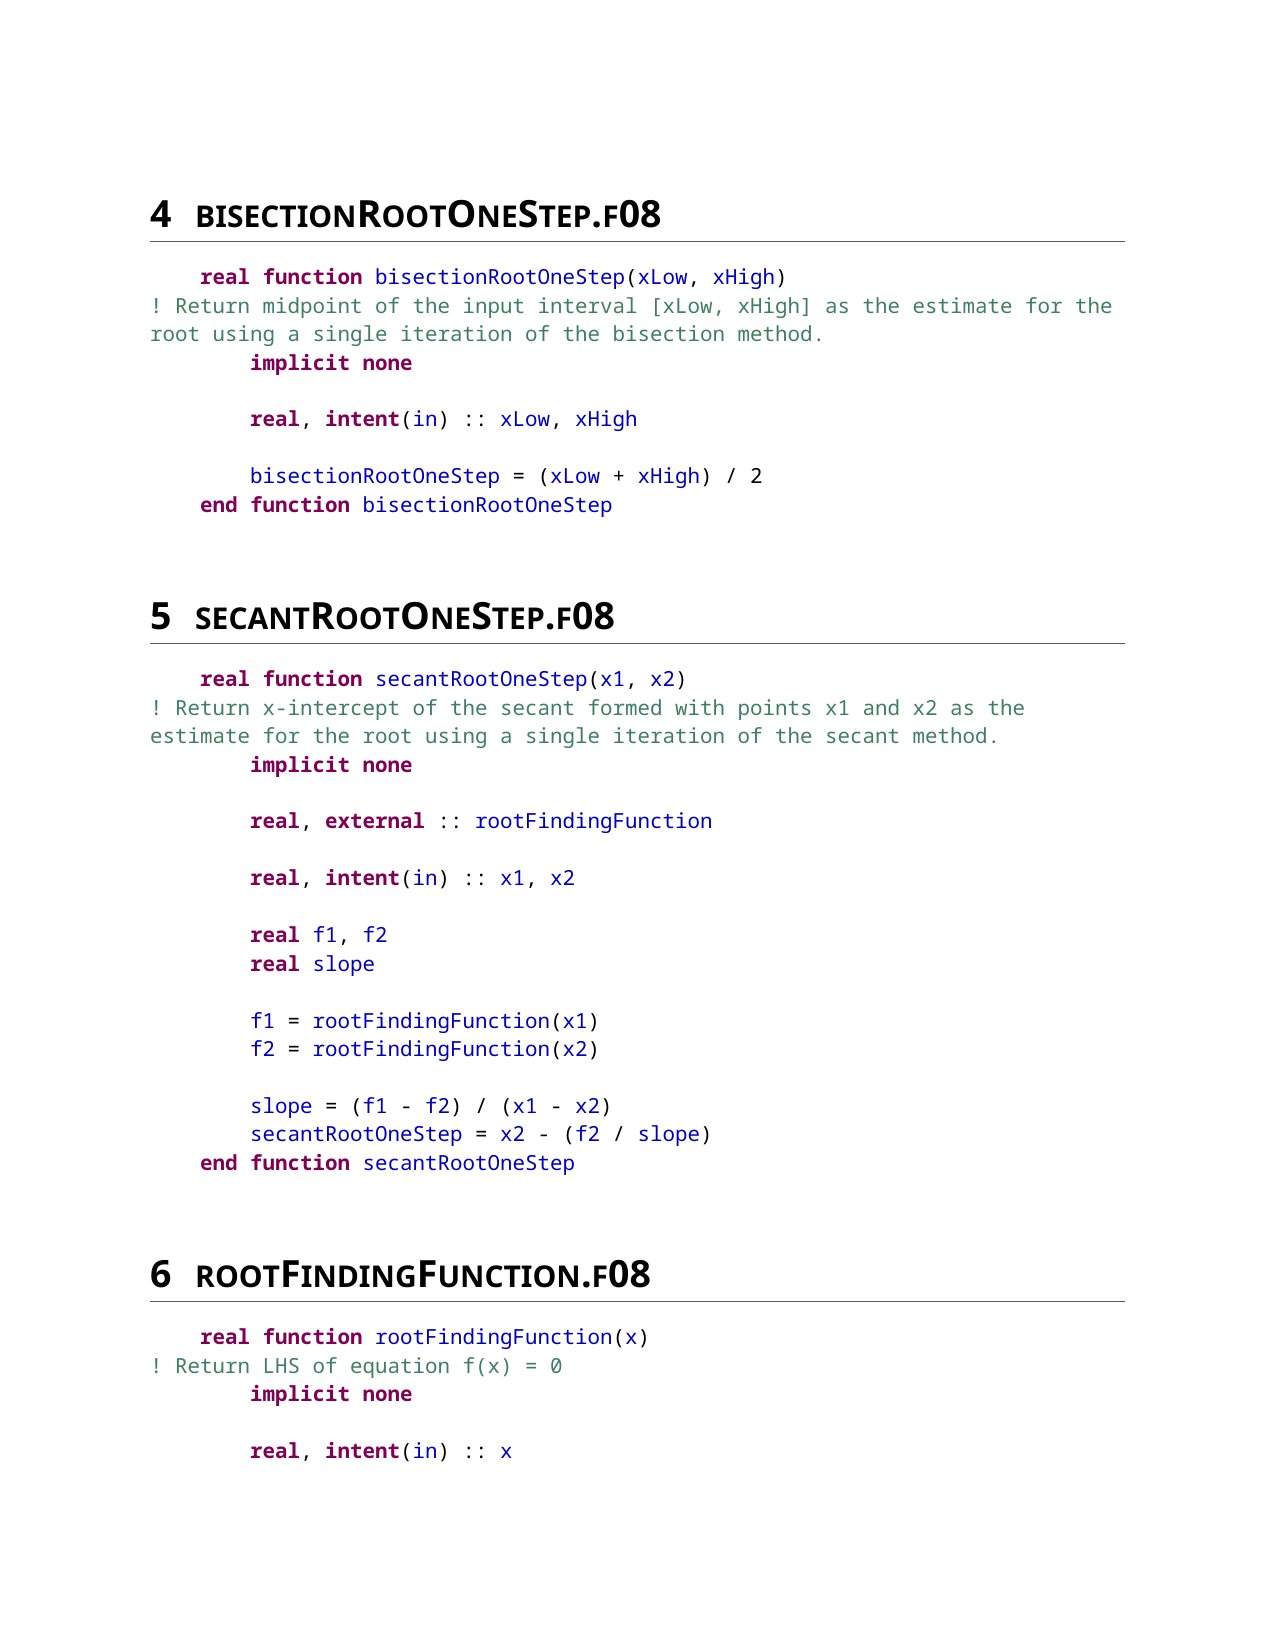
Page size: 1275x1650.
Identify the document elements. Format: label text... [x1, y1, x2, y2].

text real slope [150, 949, 1125, 977]
text implicit none [150, 750, 1125, 778]
text real function secantRootOneStep(x1, x2) [150, 664, 1125, 693]
text real f1, f2 [150, 920, 1125, 949]
text end function bisectionRootOneStep [150, 490, 1125, 518]
subtitle rootFindingFunction.f08 [150, 1248, 1125, 1301]
text real, intent(in) :: x1, x2 [150, 863, 1125, 892]
text real, intent(in) :: xLow, xHigh [150, 404, 1125, 433]
text f2 = rootFindingFunction(x2) [150, 1034, 1125, 1063]
text real, external :: rootFindingFunction [150, 807, 1125, 835]
subtitle bisectionRootOneStep.f08 [150, 187, 1125, 241]
text real function rootFindingFunction(x) [150, 1322, 1125, 1351]
text secantRootOneStep = x2 - (f2 / slope) [150, 1119, 1125, 1148]
text implicit none [150, 1379, 1125, 1408]
subtitle secantRootOneStep.f08 [150, 589, 1125, 643]
text real function bisectionRootOneStep(xLow, xHigh) [150, 262, 1125, 291]
text bisectionRootOneStep = (xLow + xHigh) / 2 [150, 461, 1125, 490]
text ! Return midpoint of the input interval [xLow, xHigh] as the estimate for the root using a single iteration of the bisection method. [150, 291, 1125, 348]
text ! Return x-intercept of the secant formed with points x1 and x2 as the estimate for the root using a single iteration of the secant method. [150, 693, 1125, 750]
text f1 = rootFindingFunction(x1) [150, 1006, 1125, 1034]
text ! Return LHS of equation f(x) = 0 [150, 1351, 1125, 1379]
text implicit none [150, 348, 1125, 376]
text end function secantRootOneStep [150, 1148, 1125, 1176]
text real, intent(in) :: x [150, 1436, 1125, 1465]
text slope = (f1 - f2) / (x1 - x2) [150, 1091, 1125, 1119]
